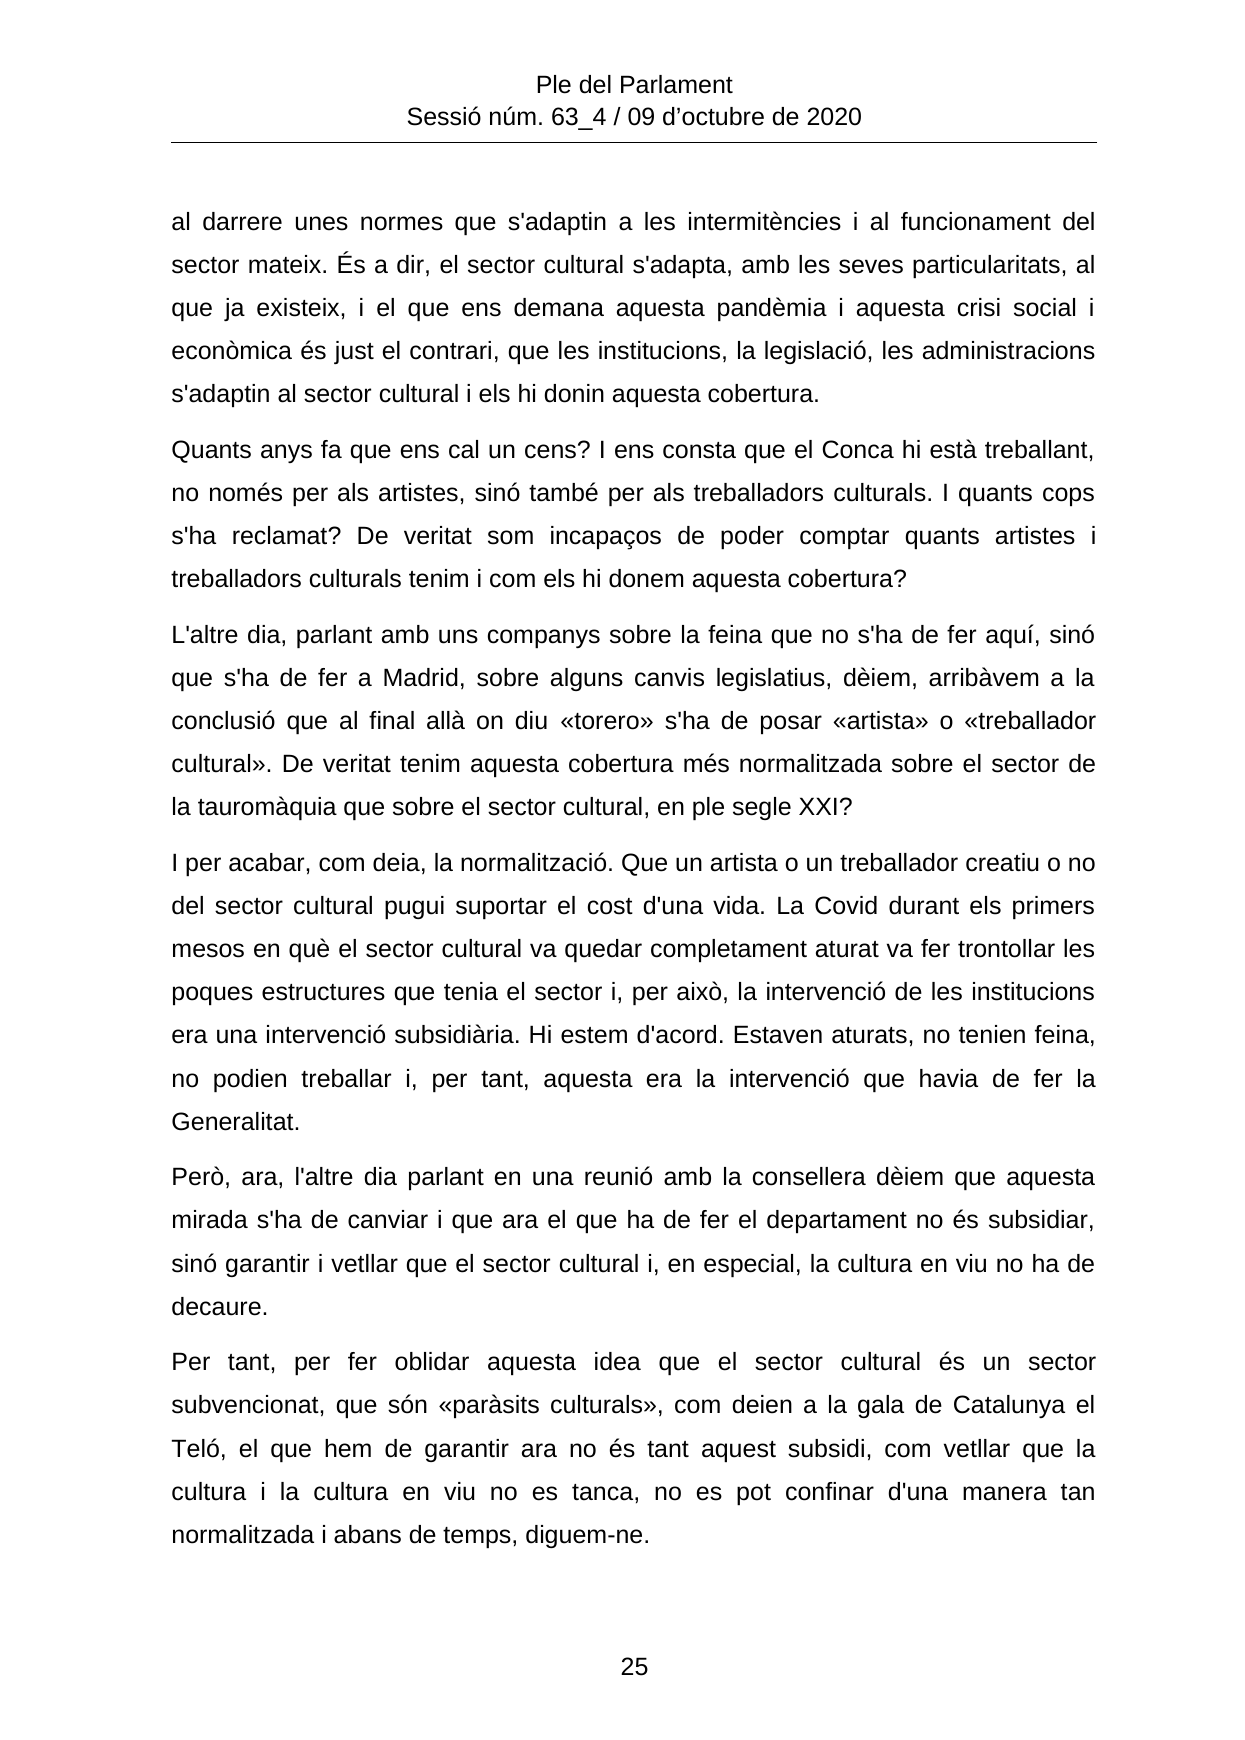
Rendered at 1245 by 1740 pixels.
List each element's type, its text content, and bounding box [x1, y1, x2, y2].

text Però, ara, l'altre dia parlant en una reunió amb la consellera dèiem que aquesta mirada s'ha de canviar i que ara el que ha de fer el departament no és subsidiar, sinó garantir i vetllar que el sector cultural i, en especial, la cultura en viu no ha de decaure. [171, 1162, 1097, 1321]
text Per tant, per fer oblidar aquesta idea que el sector cultural és un sector subvencionat, que són «paràsits culturals», com deien a la gala de Catalunya el Teló, el que hem de garantir ara no és tant aquest subsidi, com vetllar que la cultura i la cultura en viu no es tanca, no es pot confinar d'una manera tan normalitzada i abans de temps, diguem-ne. [171, 1347, 1097, 1549]
text L'altre dia, parlant amb uns companys sobre la feina que no s'ha de fer aquí, sinó que s'ha de fer a Madrid, sobre alguns canvis legislatius, dèiem, arribàvem a la conclusió que al final allà on diu «torero» s'ha de posar «artista» o «treballador cultural». De veritat tenim aquesta cobertura més normalitzada sobre el sector de la tauromàquia que sobre el sector cultural, en ple segle XXI? [171, 620, 1097, 821]
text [171, 207, 1097, 408]
text Quants anys fa que ens cal un cens? I ens consta que el Conca hi està treballant, no només per als artistes, sinó també per als treballadors culturals. I quants cops s'ha reclamat? De veritat som incapaços de poder comptar quants artistes i treballadors culturals tenim i com els hi donem aquesta cobertura? [171, 435, 1097, 593]
text I per acabar, com deia, la normalització. Que un artista o un treballador creatiu o no del sector cultural pugui suportar el cost d'una vida. La Covid durant els primers mesos en què el sector cultural va quedar completament aturat va fer trontollar les poques estructures que tenia el sector i, per això, la intervenció de les institucions era una intervenció subsidiària. Hi estem d'acord. Estaven aturats, no tenien feina, no podien treballar i, per tant, aquesta era la intervenció que havia de fer la Generalitat. [171, 848, 1097, 1136]
